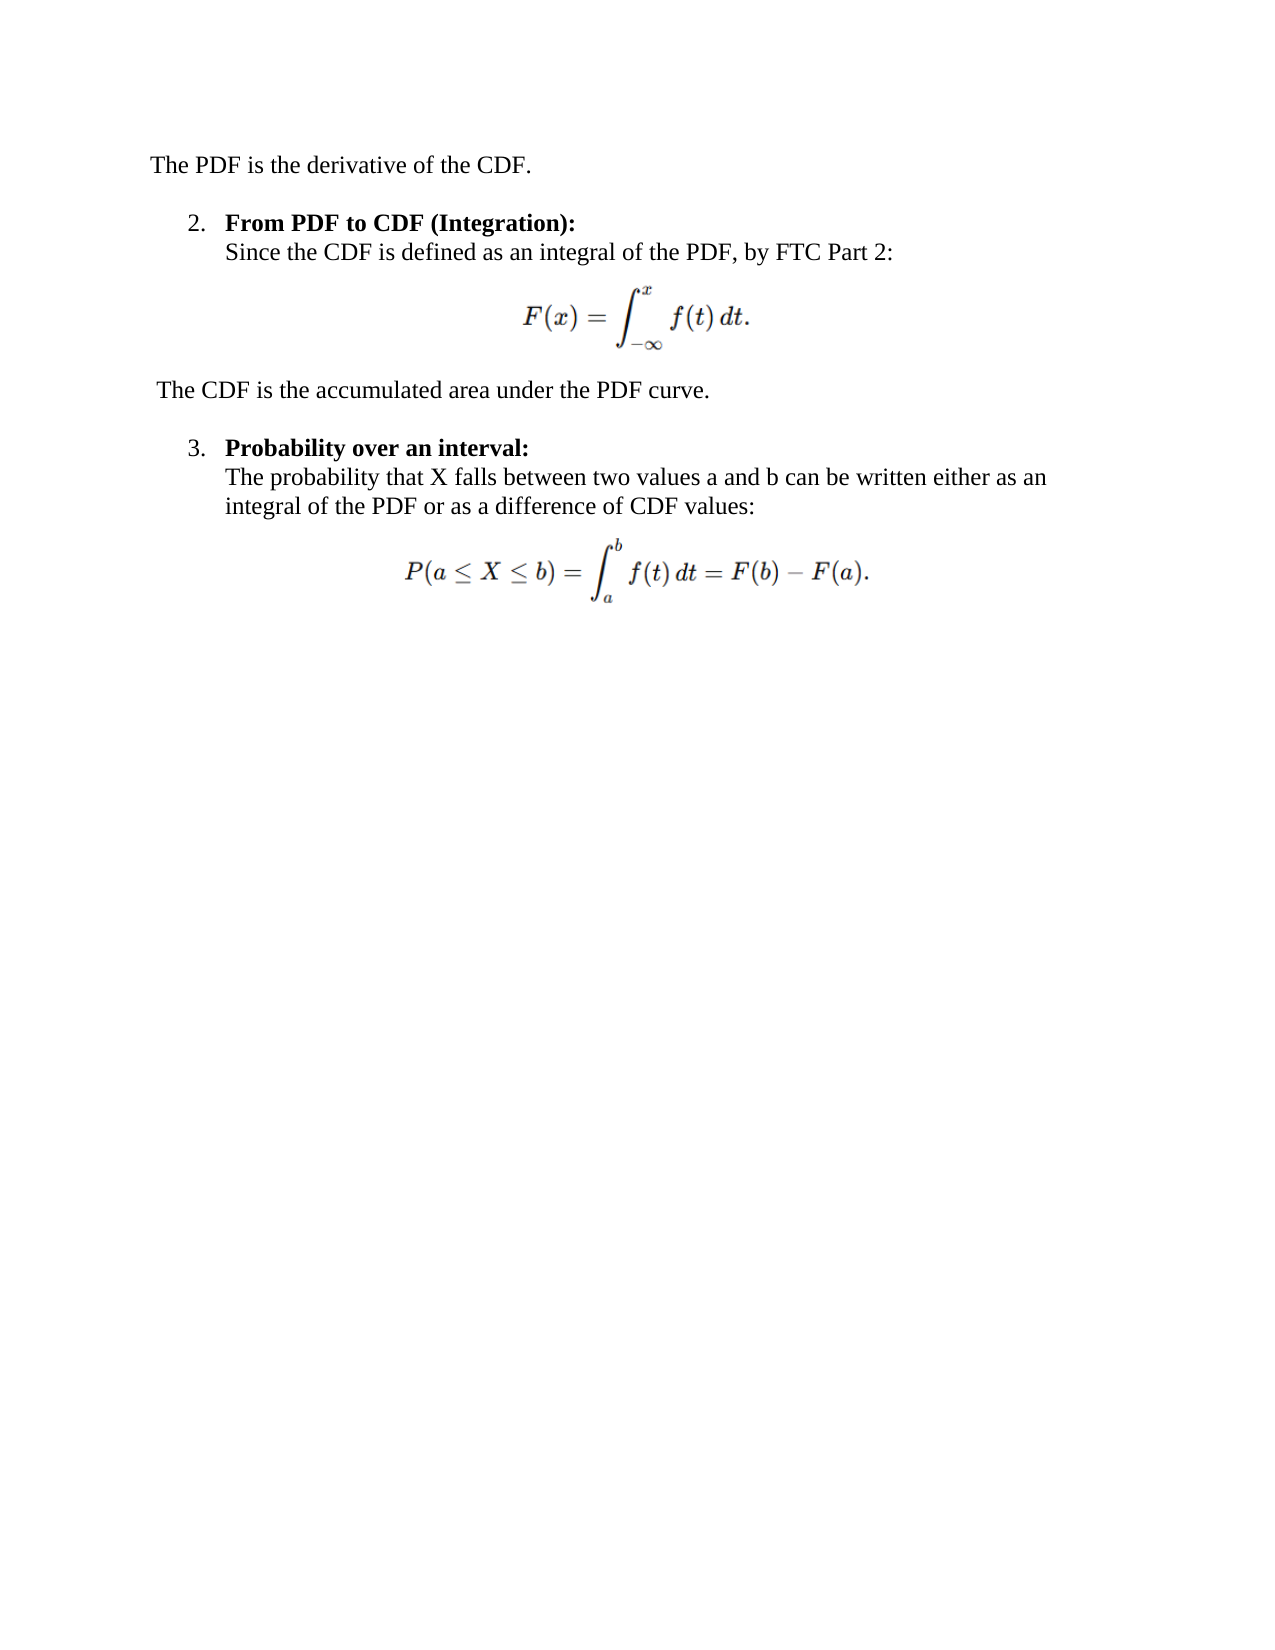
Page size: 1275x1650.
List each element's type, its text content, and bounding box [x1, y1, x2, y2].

list Probability over an interval: The probability that X falls between two values a and b can be written either as an integral of the PDF or as a difference of CDF values: [187, 433, 1125, 519]
list From PDF to CDF (Integration): Since the CDF is defined as an integral of the PDF, by FTC Part 2: [187, 208, 1125, 265]
picture [404, 535, 871, 607]
text The PDF is the derivative of the CDF. [150, 150, 1125, 179]
text The CDF is the accumulated area under the PDF curve. [150, 375, 1125, 404]
picture [521, 280, 754, 354]
